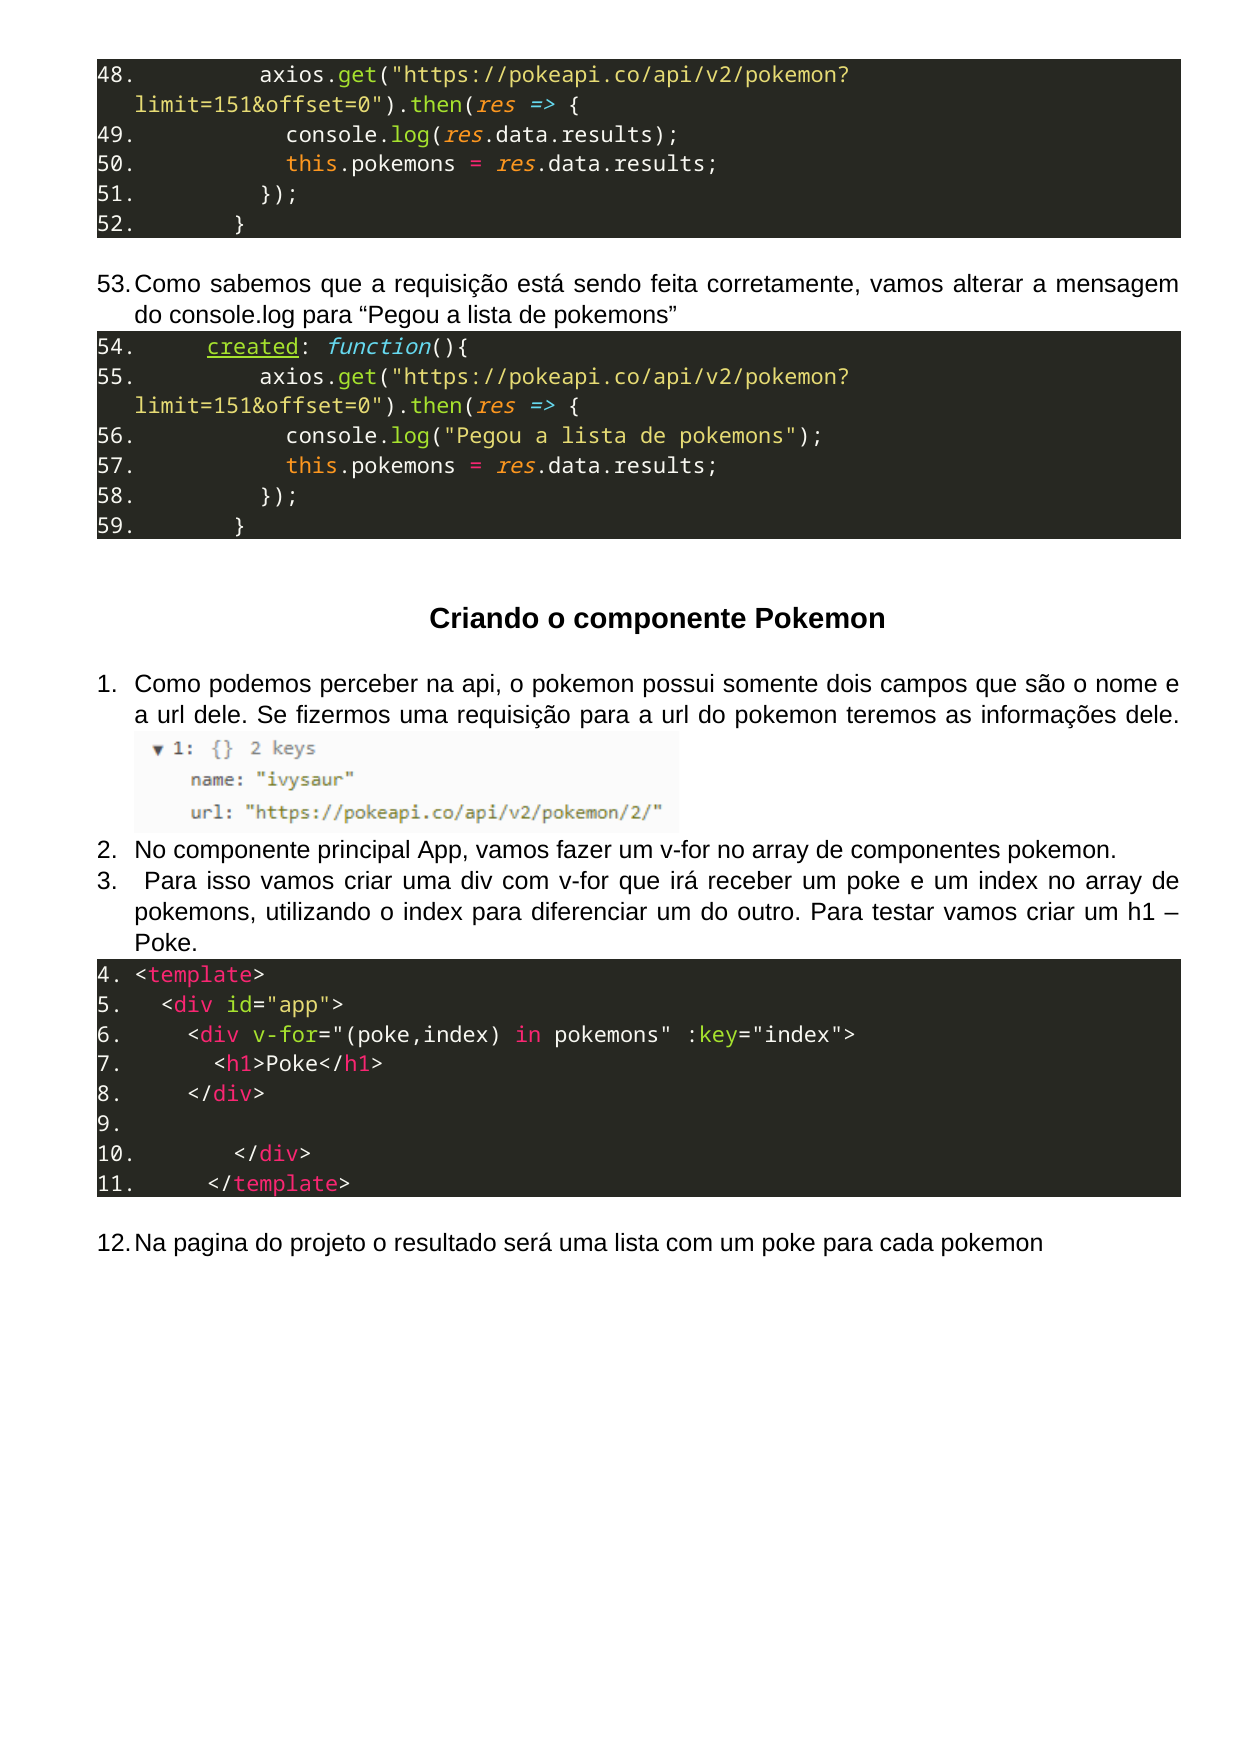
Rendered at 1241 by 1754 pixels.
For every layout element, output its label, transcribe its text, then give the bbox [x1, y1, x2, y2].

list } [97, 510, 1181, 539]
list } [97, 208, 1181, 238]
list created: function(){ [97, 331, 1181, 361]
list No componente principal App, vamos fazer um v-for no array de componentes pokemon. [97, 835, 1181, 864]
list <div v-for="(poke,index) in pokemons" :key="index"> [97, 1019, 1181, 1048]
list this.pokemons = res.data.results; [97, 148, 1181, 178]
list axios.get("https://pokeapi.co/api/v2/pokemon?limit=151&offset=0").then(res => { [97, 361, 1181, 420]
list </template> [97, 1168, 1181, 1197]
list console.log("Pegou a lista de pokemons"); [97, 420, 1181, 450]
list <div id="app"> [97, 989, 1181, 1019]
list Criando o componente Pokemon [134, 602, 1181, 635]
list }); [97, 178, 1181, 208]
list }); [97, 480, 1181, 510]
list Para isso vamos criar uma div com v-for que irá receber um poke e um index no array de pokemons, utilizando o index para diferenciar um do outro. Para testar vamos criar um h1 – Poke. [97, 866, 1181, 957]
list </div> [97, 1138, 1181, 1168]
list </div> [97, 1078, 1181, 1108]
picture [134, 731, 680, 833]
list Como sabemos que a requisição está sendo feita corretamente, vamos alterar a mensagem do console.log para “Pegou a lista de pokemons” [97, 269, 1181, 329]
list console.log(res.data.results); [97, 119, 1181, 148]
list <h1>Poke</h1> [97, 1048, 1181, 1078]
list Na pagina do projeto o resultado será uma lista com um poke para cada pokemon [97, 1228, 1181, 1257]
list this.pokemons = res.data.results; [97, 450, 1181, 480]
list <template> [97, 959, 1181, 989]
list axios.get("https://pokeapi.co/api/v2/pokemon?limit=151&offset=0").then(res => { [97, 59, 1181, 119]
